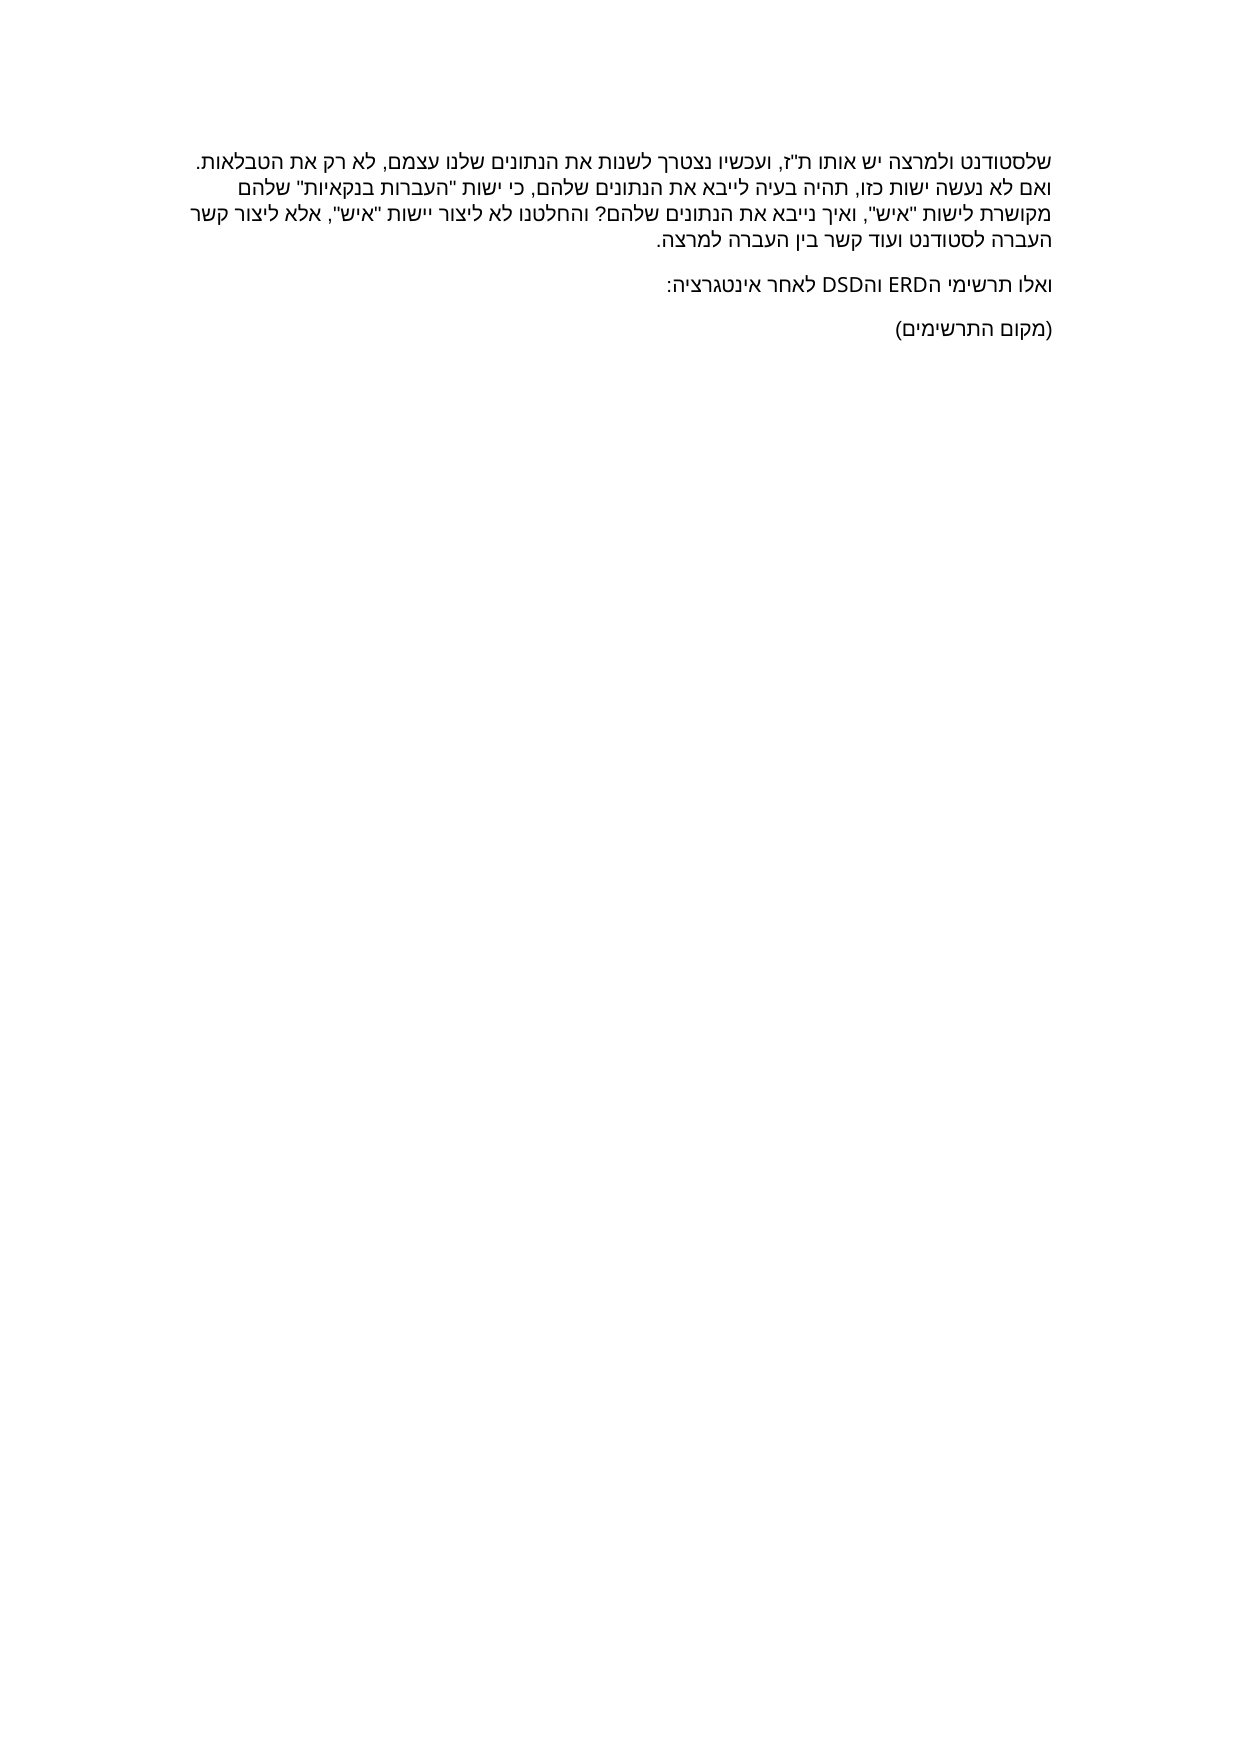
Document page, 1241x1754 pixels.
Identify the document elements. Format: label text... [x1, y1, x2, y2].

text (מקום התרשימים) [187, 317, 1053, 341]
text ואלו תרשימי הERD והDSD לאחר אינטגרציה: [187, 270, 1053, 298]
